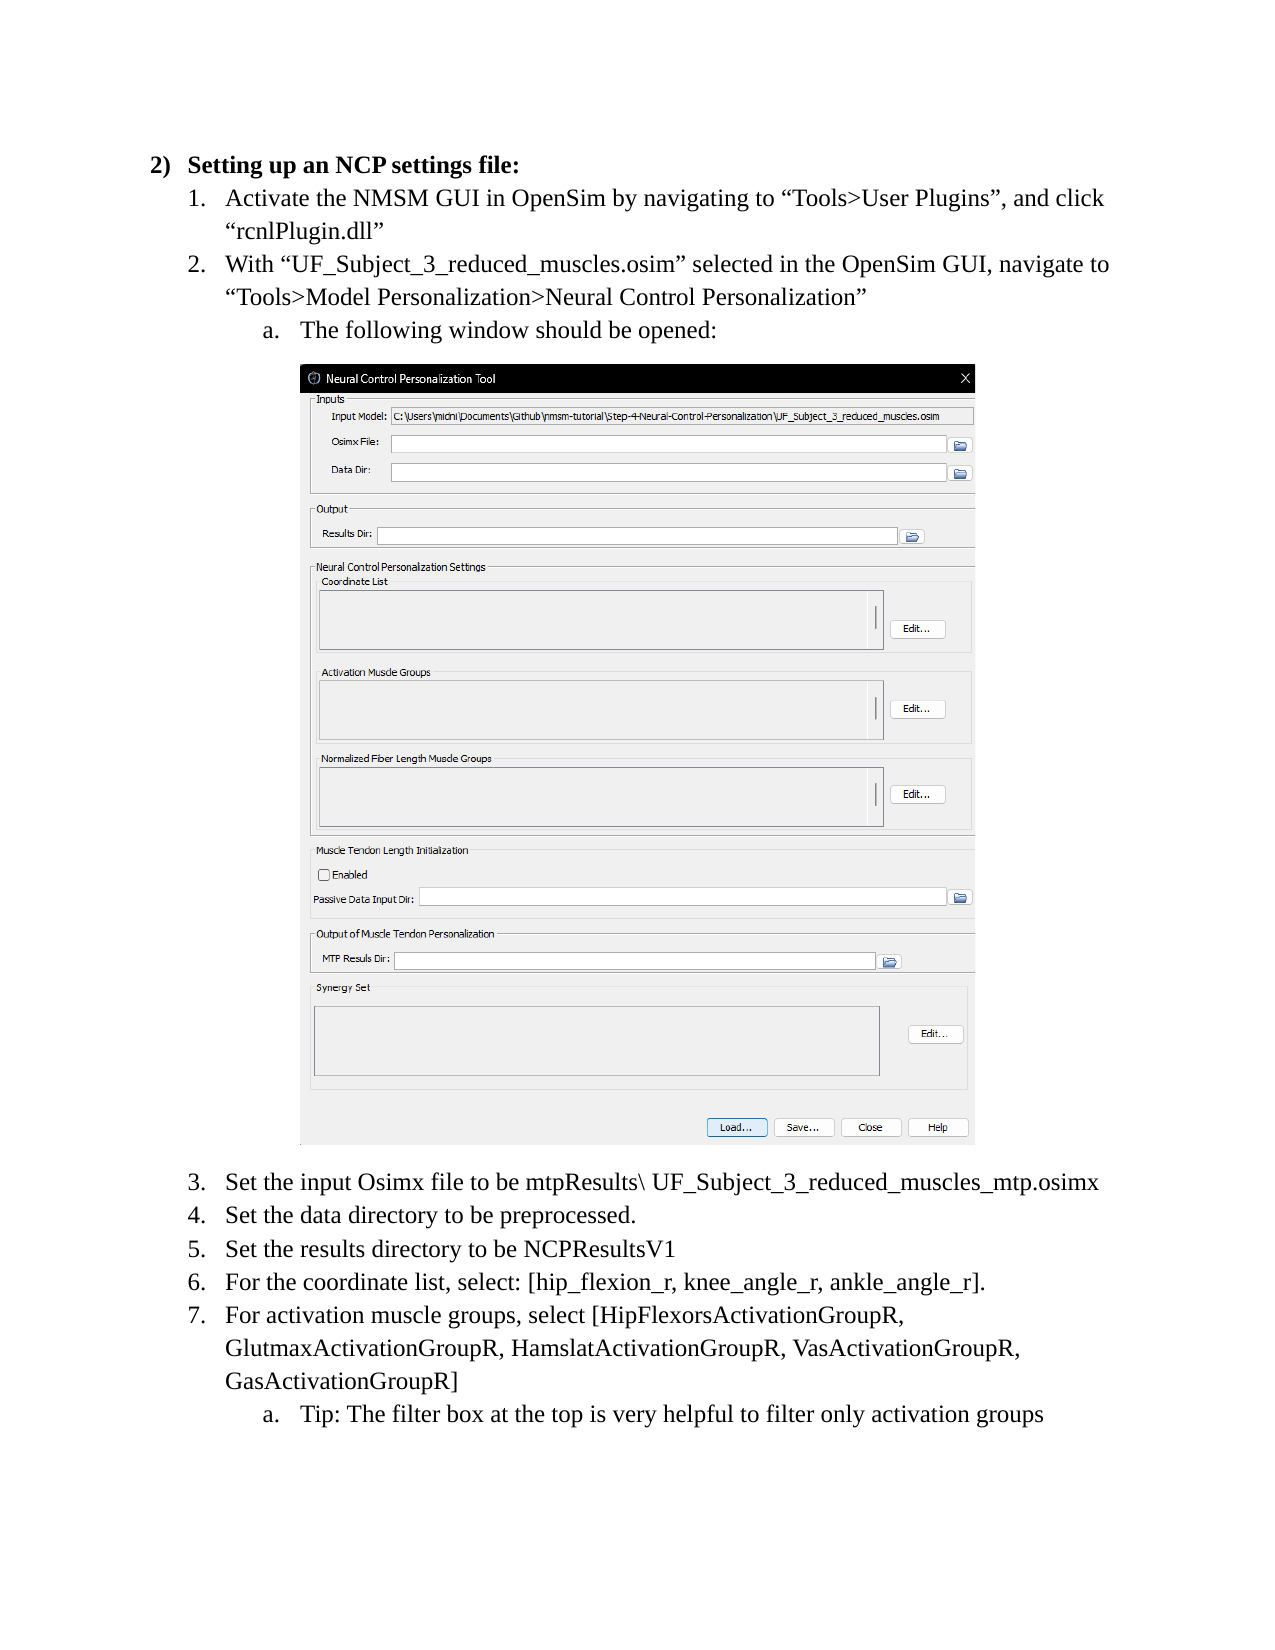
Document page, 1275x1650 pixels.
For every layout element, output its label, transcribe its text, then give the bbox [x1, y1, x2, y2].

list Set the input Osimx file to be mtpResults\ UF_Subject_3_reduced_muscles_mtp.osimx [187, 1167, 1125, 1196]
list Set the data directory to be preprocessed. [187, 1201, 1125, 1229]
list For the coordinate list, select: [hip_flexion_r, knee_angle_r, ankle_angle_r]. [187, 1267, 1125, 1295]
list Activate the NMSM GUI in OpenSim by navigating to “Tools>User Plugins”, and click “rcnlPlugin.dll” [187, 183, 1125, 245]
list With “UF_Subject_3_reduced_muscles.osim” selected in the OpenSim GUI, navigate to “Tools>Model Personalization>Neural Control Personalization” [187, 249, 1125, 311]
list For activation muscle groups, select [HipFlexorsActivationGroupR, GlutmaxActivationGroupR, HamslatActivationGroupR, VasActivationGroupR, GasActivationGroupR] [187, 1300, 1125, 1394]
list Tip: The filter box at the top is very helpful to filter only activation groups [262, 1399, 1125, 1427]
list Set the results directory to be NCPResultsV1 [187, 1234, 1125, 1262]
picture [300, 364, 976, 1145]
list The following window should be opened: [262, 315, 1125, 344]
list Setting up an NCP settings file: [150, 150, 1125, 179]
